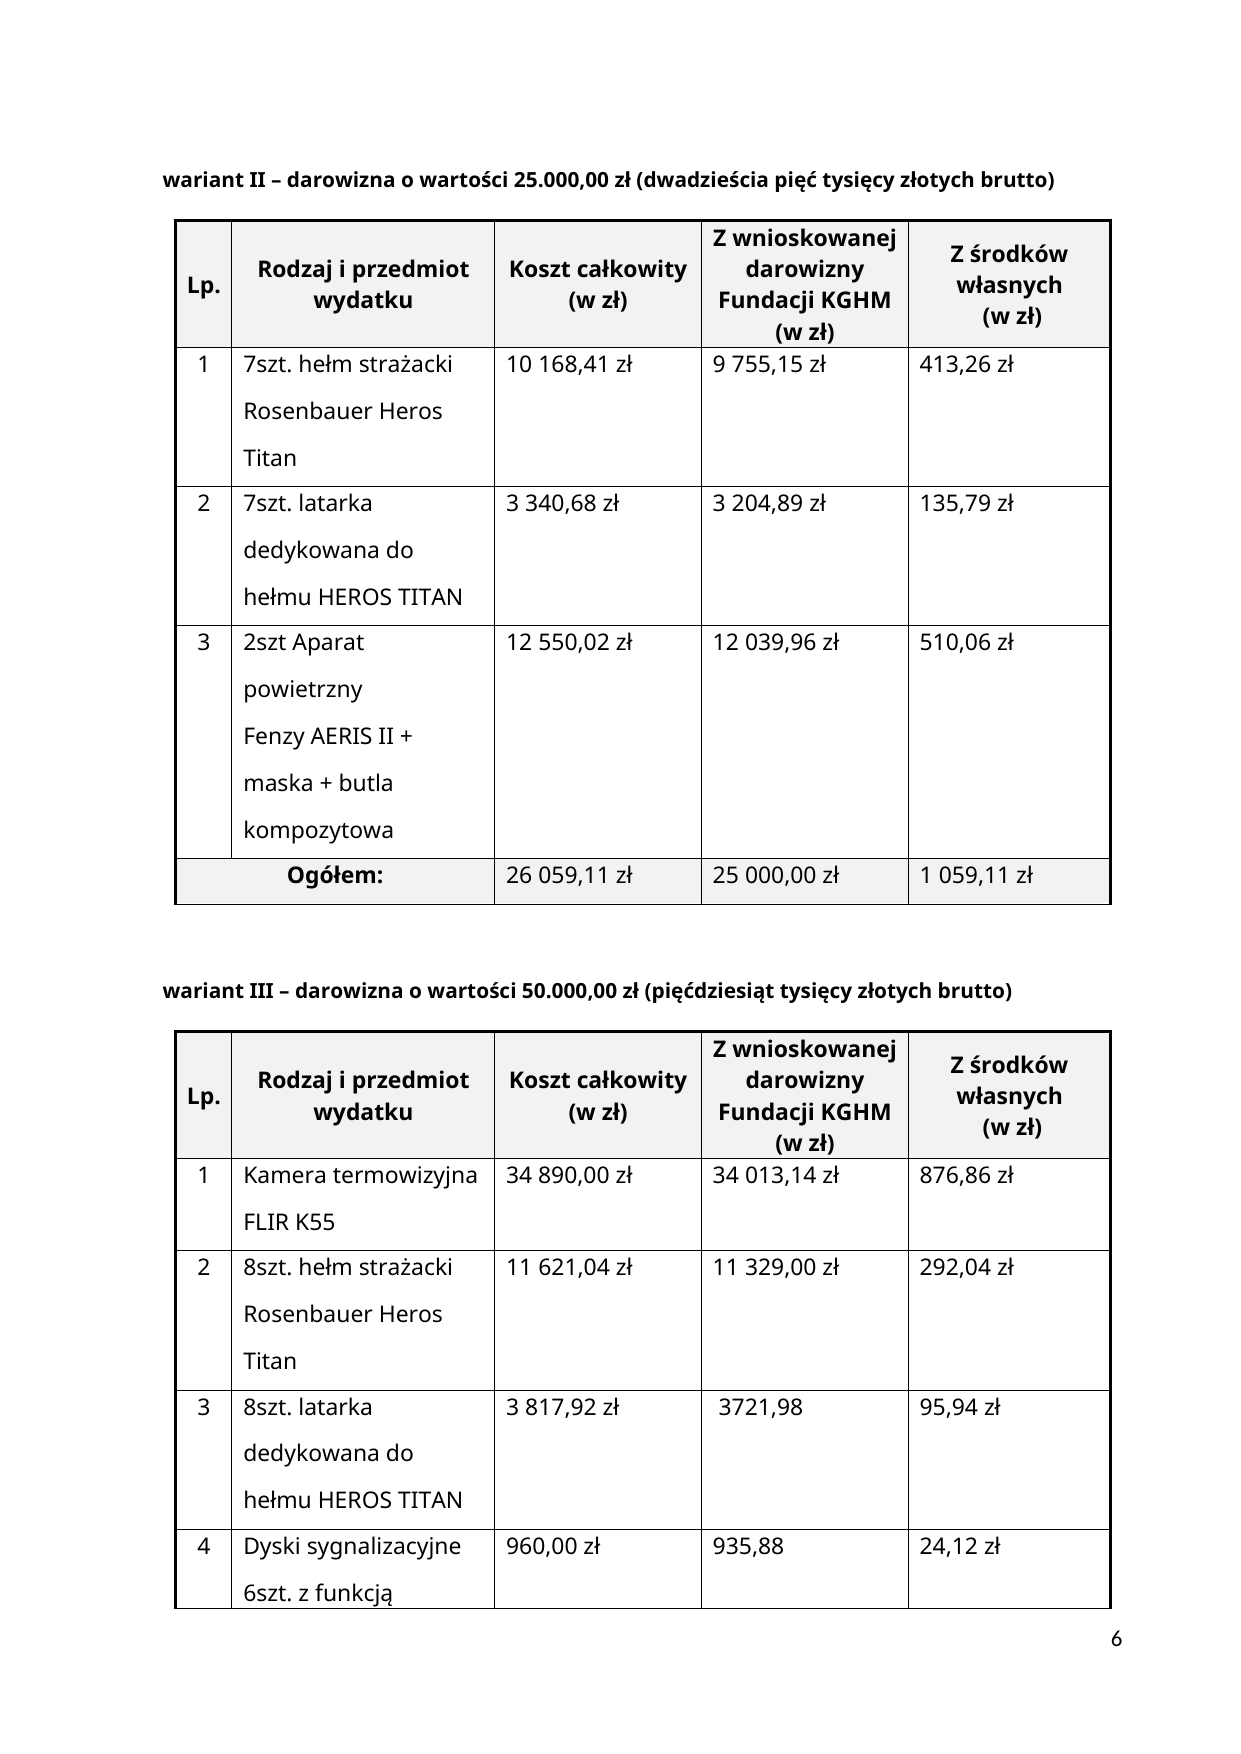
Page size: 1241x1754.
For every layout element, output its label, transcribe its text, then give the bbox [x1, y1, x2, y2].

table_cell 34 013,14 zł [702, 1159, 908, 1250]
table_header Z środków własnych (w zł) [909, 222, 1109, 347]
table_cell 8szt. latarka dedykowana do hełmu HEROS TITAN [232, 1391, 494, 1529]
table_header Koszt całkowity (w zł) [495, 222, 701, 347]
table_header Koszt całkowity (w zł) [495, 1033, 701, 1158]
table_header Z środków własnych (w zł) [909, 1033, 1109, 1158]
table_cell 1 059,11 zł [909, 859, 1109, 903]
table_cell 935,88 [702, 1530, 908, 1608]
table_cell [232, 1530, 494, 1608]
table_cell 3 204,89 zł [702, 487, 908, 625]
table_cell 95,94 zł [909, 1391, 1109, 1529]
table_header Lp. [177, 222, 231, 347]
table_cell 292,04 zł [909, 1251, 1109, 1389]
table_cell 2szt Aparat powietrzny Fenzy AERIS II + maska + butla kompozytowa [232, 626, 494, 858]
table_cell 9 755,15 zł [702, 348, 908, 486]
table_header Rodzaj i przedmiot wydatku [232, 1033, 494, 1158]
table_cell 3 [177, 626, 231, 858]
table_cell 876,86 zł [909, 1159, 1109, 1250]
table_cell 413,26 zł [909, 348, 1109, 486]
table_header Rodzaj i przedmiot wydatku [232, 222, 494, 347]
table_cell 24,12 zł [909, 1530, 1109, 1608]
table_cell 8szt. hełm strażacki Rosenbauer Heros Titan [232, 1251, 494, 1389]
table_cell 7szt. latarka dedykowana do hełmu HEROS TITAN [232, 487, 494, 625]
table_cell 34 890,00 zł [495, 1159, 701, 1250]
table_cell 3 817,92 zł [495, 1391, 701, 1529]
table_header Z wnioskowanej darowizny Fundacji KGHM (w zł) [702, 1033, 908, 1158]
table_cell 960,00 zł [495, 1530, 701, 1608]
table_cell 7szt. hełm strażacki Rosenbauer Heros Titan [232, 348, 494, 486]
table_cell 12 550,02 zł [495, 626, 701, 858]
table_cell 11 621,04 zł [495, 1251, 701, 1389]
table_header Lp. [177, 1033, 231, 1158]
table_header Z wnioskowanej darowizny Fundacji KGHM (w zł) [702, 222, 908, 347]
table_cell 3 340,68 zł [495, 487, 701, 625]
table_cell Kamera termowizyjna FLIR K55 [232, 1159, 494, 1250]
table_cell 25 000,00 zł [702, 859, 908, 903]
table_cell 2 [177, 1251, 231, 1389]
text wariant II – darowizna o wartości 25.000,00 zł (dwadzieścia pięć tysięcy złotych brutto) [162, 130, 1122, 194]
table_cell 26 059,11 zł [495, 859, 701, 903]
table_cell 3 [177, 1391, 231, 1529]
table_cell 2 [177, 487, 231, 625]
table_cell 12 039,96 zł [702, 626, 908, 858]
table_cell 510,06 zł [909, 626, 1109, 858]
table_cell 3721,98 [702, 1391, 908, 1529]
table_cell 10 168,41 zł [495, 348, 701, 486]
text wariant III – darowizna o wartości 50.000,00 zł (pięćdziesiąt tysięcy złotych brutto) [162, 976, 1122, 1005]
table_cell 135,79 zł [909, 487, 1109, 625]
table_cell 1 [177, 1159, 231, 1250]
table_cell 1 [177, 348, 231, 486]
table_cell 4 [177, 1530, 231, 1608]
table_cell 11 329,00 zł [702, 1251, 908, 1389]
table_cell Ogółem: [177, 859, 494, 903]
